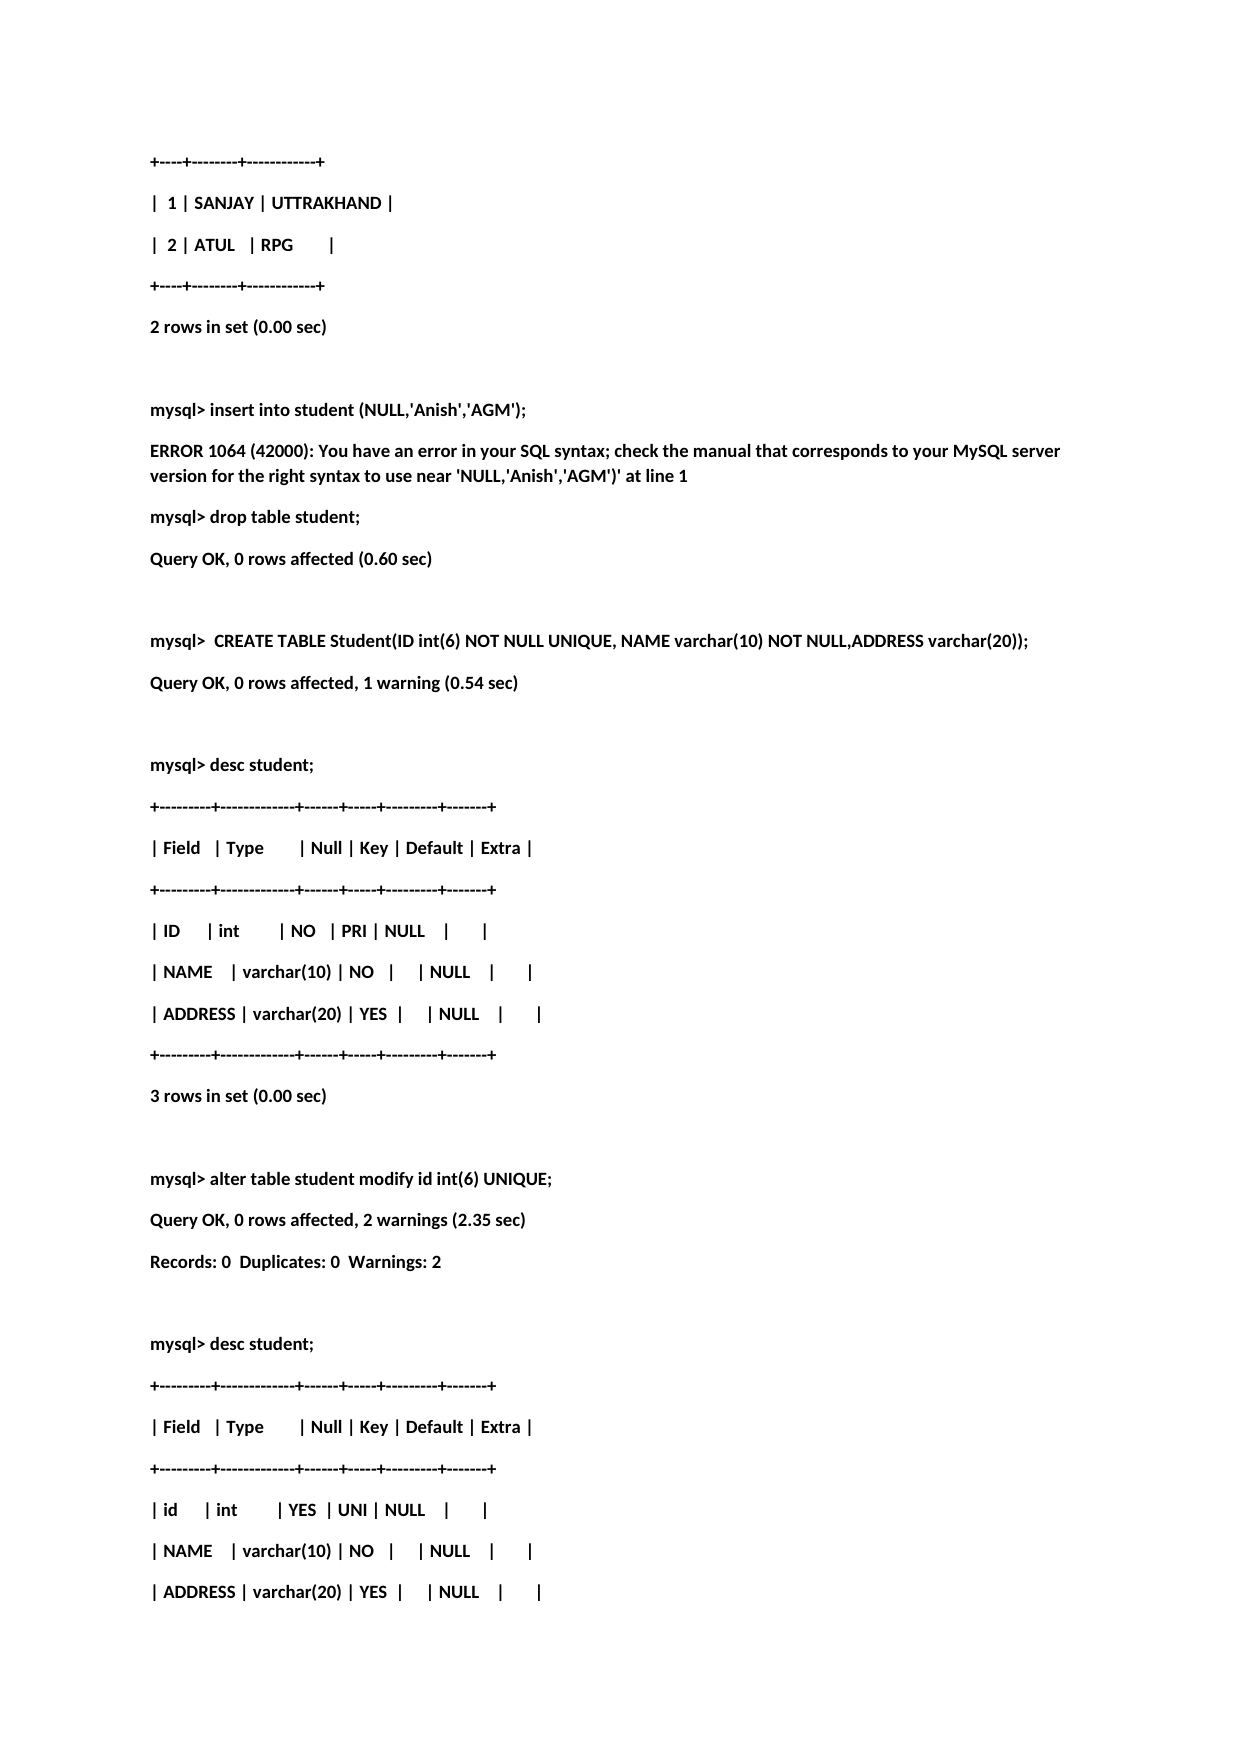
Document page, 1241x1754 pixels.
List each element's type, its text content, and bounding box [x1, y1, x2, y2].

text | NAME | varchar(10) | NO | | NULL | | [150, 1539, 1090, 1562]
text +---------+-------------+------+-----+---------+-------+ [150, 1374, 1090, 1397]
text mysql> desc student; [150, 1333, 1090, 1356]
text Query OK, 0 rows affected, 1 warning (0.54 sec) [150, 671, 1090, 694]
text 2 rows in set (0.00 sec) [150, 315, 1090, 338]
text +---------+-------------+------+-----+---------+-------+ [150, 1043, 1090, 1066]
text +---------+-------------+------+-----+---------+-------+ [150, 795, 1090, 818]
text +----+--------+------------+ [150, 150, 1090, 173]
text 3 rows in set (0.00 sec) [150, 1084, 1090, 1107]
text | Field | Type | Null | Key | Default | Extra | [150, 836, 1090, 859]
text | 1 | SANJAY | UTTRAKHAND | [150, 191, 1090, 214]
text | ID | int | NO | PRI | NULL | | [150, 919, 1090, 942]
text Query OK, 0 rows affected, 2 warnings (2.35 sec) [150, 1208, 1090, 1231]
text Records: 0 Duplicates: 0 Warnings: 2 [150, 1250, 1090, 1273]
text +---------+-------------+------+-----+---------+-------+ [150, 878, 1090, 901]
text mysql> CREATE TABLE Student(ID int(6) NOT NULL UNIQUE, NAME varchar(10) NOT NULL,ADDRESS varchar(20)); [150, 629, 1090, 652]
text mysql> insert into student (NULL,'Anish','AGM'); [150, 398, 1090, 421]
text | Field | Type | Null | Key | Default | Extra | [150, 1415, 1090, 1438]
text | NAME | varchar(10) | NO | | NULL | | [150, 960, 1090, 983]
text | ADDRESS | varchar(20) | YES | | NULL | | [150, 1002, 1090, 1025]
text mysql> alter table student modify id int(6) UNIQUE; [150, 1167, 1090, 1190]
text | ADDRESS | varchar(20) | YES | | NULL | | [150, 1581, 1090, 1604]
text mysql> drop table student; [150, 506, 1090, 528]
text +----+--------+------------+ [150, 274, 1090, 297]
text | 2 | ATUL | RPG | [150, 233, 1090, 256]
text ERROR 1064 (42000): You have an error in your SQL syntax; check the manual that corresponds to your MySQL server version for the right syntax to use near 'NULL,'Anish','AGM')' at line 1 [150, 439, 1090, 487]
text mysql> desc student; [150, 754, 1090, 777]
text | id | int | YES | UNI | NULL | | [150, 1498, 1090, 1521]
text Query OK, 0 rows affected (0.60 sec) [150, 547, 1090, 570]
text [150, 1457, 1090, 1479]
